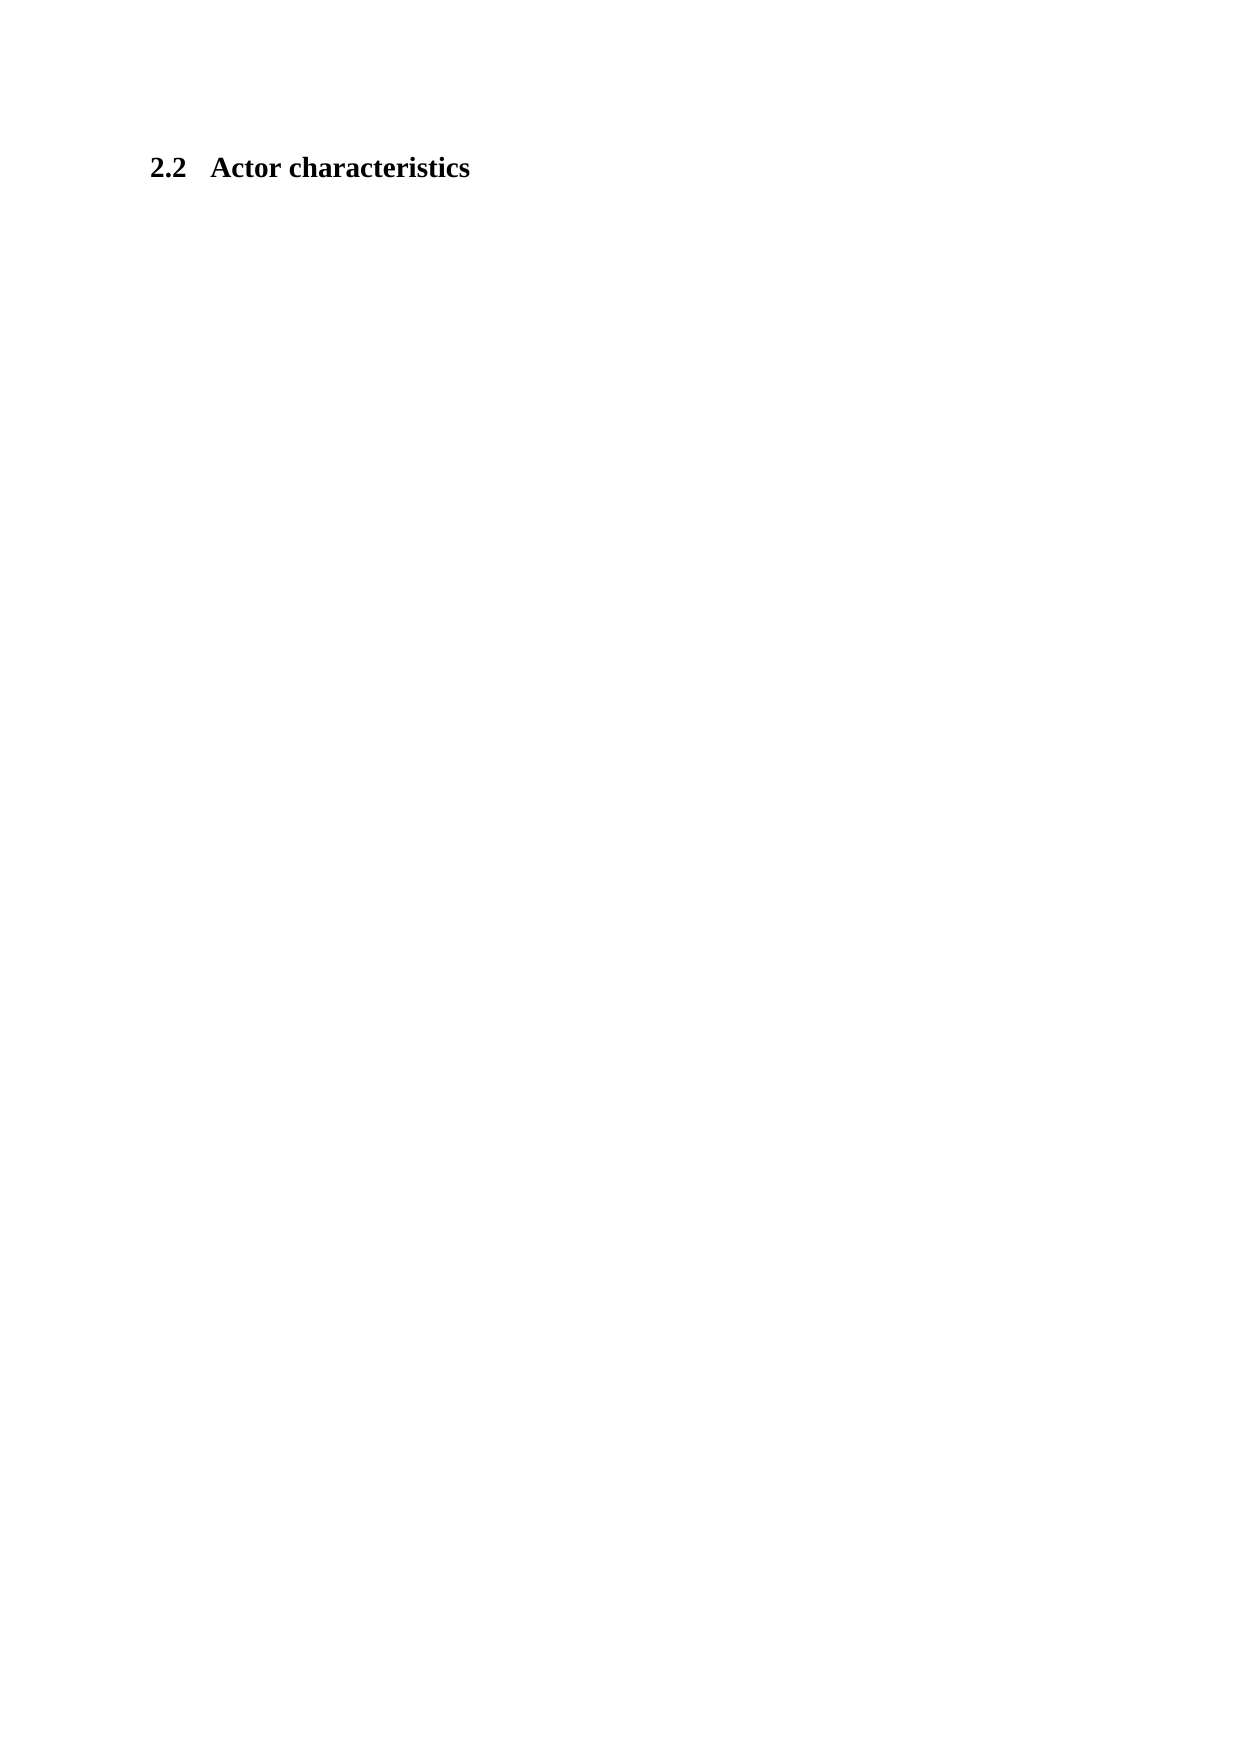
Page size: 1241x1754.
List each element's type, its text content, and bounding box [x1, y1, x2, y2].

subtitle Actor characteristics [150, 150, 1090, 183]
